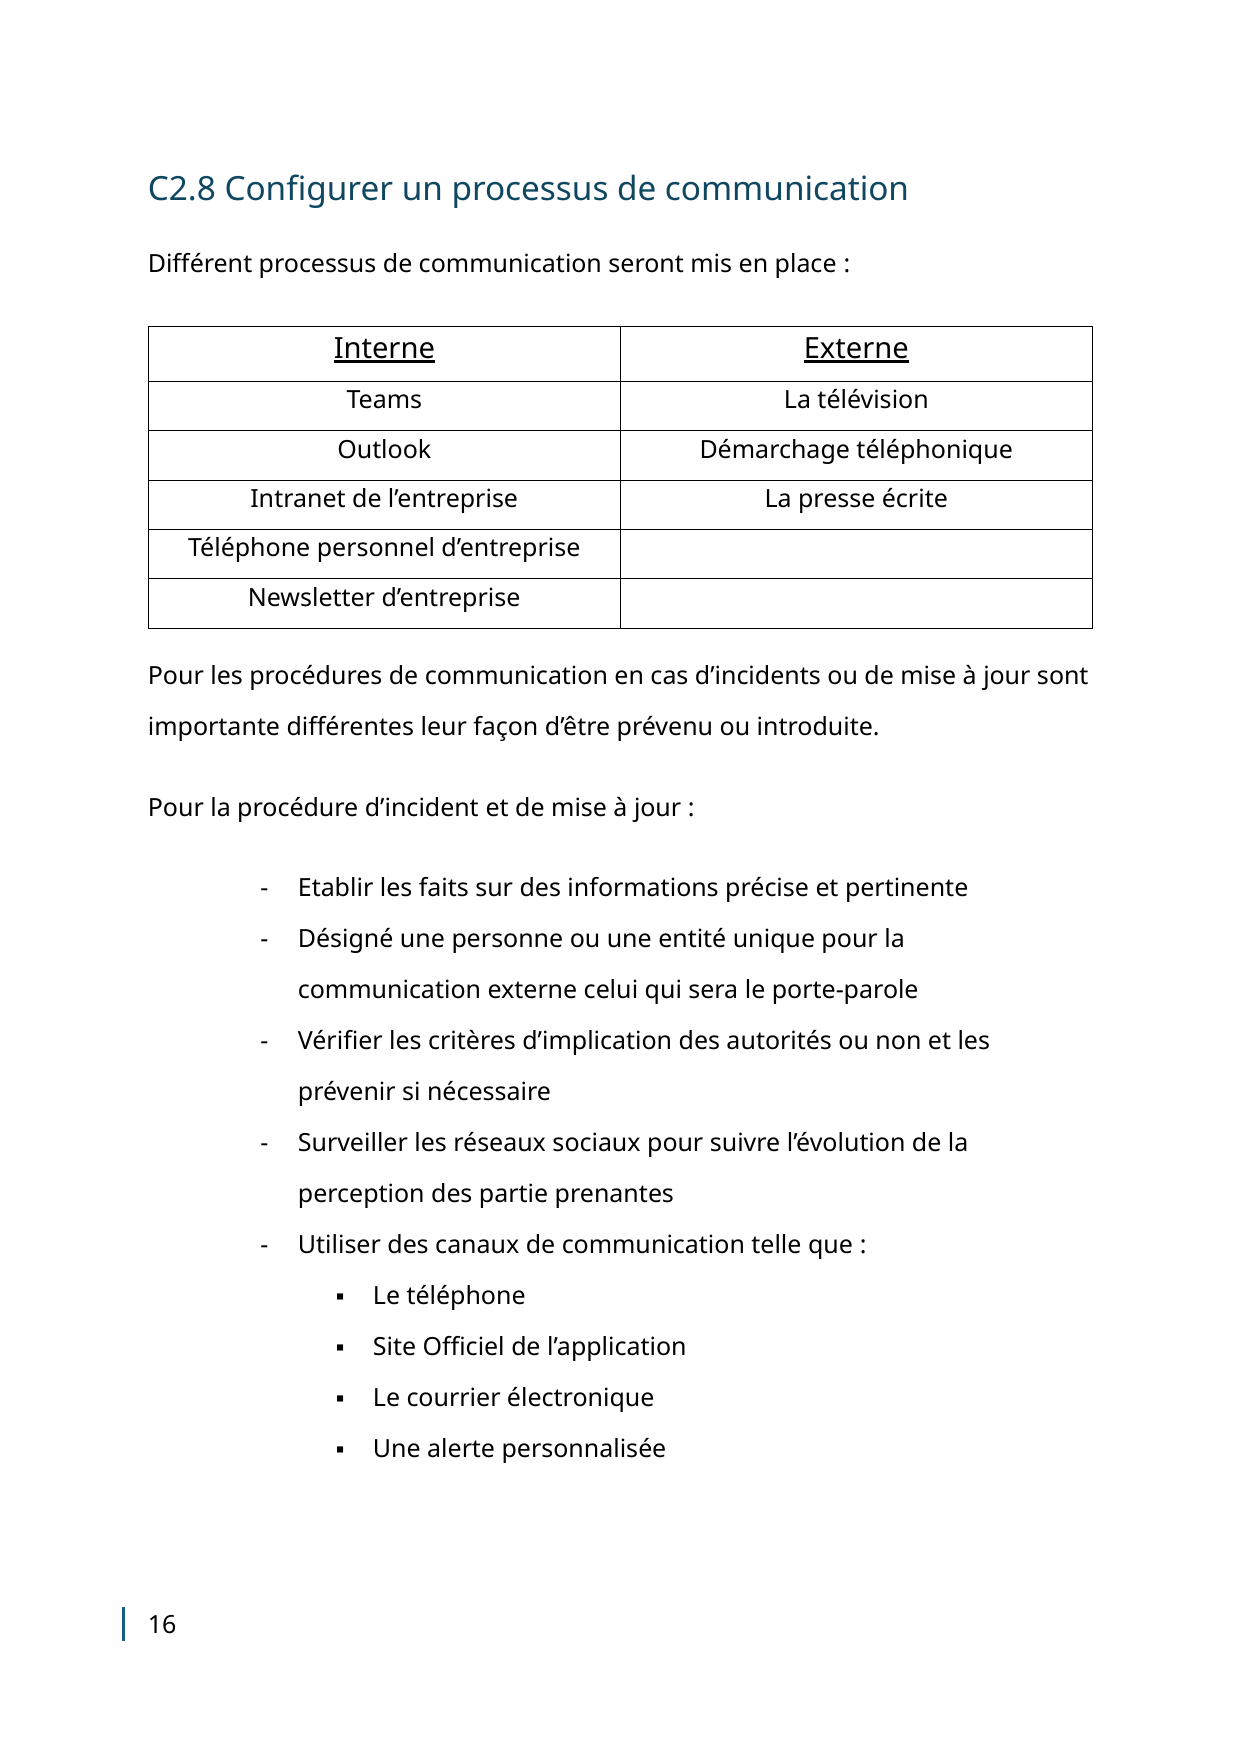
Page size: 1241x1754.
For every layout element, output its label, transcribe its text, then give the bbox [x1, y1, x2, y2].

list Désigné une personne ou une entité unique pour la communication externe celui qui sera le porte-parole [260, 920, 1093, 1006]
table_cell Teams [149, 382, 620, 430]
text Différent processus de communication seront mis en place : [148, 246, 1093, 280]
list Vérifier les critères d’implication des autorités ou non et les prévenir si nécessaire [260, 1022, 1093, 1108]
text Pour les procédures de communication en cas d’incidents ou de mise à jour sont importante différentes leur façon d’être prévenu ou introduite. [148, 658, 1093, 743]
subtitle C2.8 Configurer un processus de communication [148, 164, 1093, 210]
list Une alerte personnalisée [335, 1431, 1093, 1465]
text Pour la procédure d’incident et de mise à jour : [148, 789, 1093, 823]
list Surveiller les réseaux sociaux pour suivre l’évolution de la perception des partie prenantes [260, 1124, 1093, 1210]
table_header Externe [621, 327, 1092, 381]
list Le téléphone [335, 1278, 1093, 1312]
table_cell Newsletter d’entreprise [149, 579, 620, 628]
table_cell Téléphone personnel d’entreprise [149, 530, 620, 578]
table_cell Outlook [149, 431, 620, 479]
list Le courrier électronique [335, 1380, 1093, 1414]
table_cell La télévision [621, 382, 1092, 430]
list Utiliser des canaux de communication telle que : [260, 1227, 1093, 1261]
table_cell Intranet de l’entreprise [149, 481, 620, 529]
list Site Officiel de l’application [335, 1329, 1093, 1363]
table_cell La presse écrite [621, 481, 1092, 529]
table_header Interne [149, 327, 620, 381]
table_cell [621, 530, 1092, 578]
list Etablir les faits sur des informations précise et pertinente [260, 869, 1093, 903]
table_cell Démarchage téléphonique [621, 431, 1092, 479]
table_cell [621, 579, 1092, 628]
